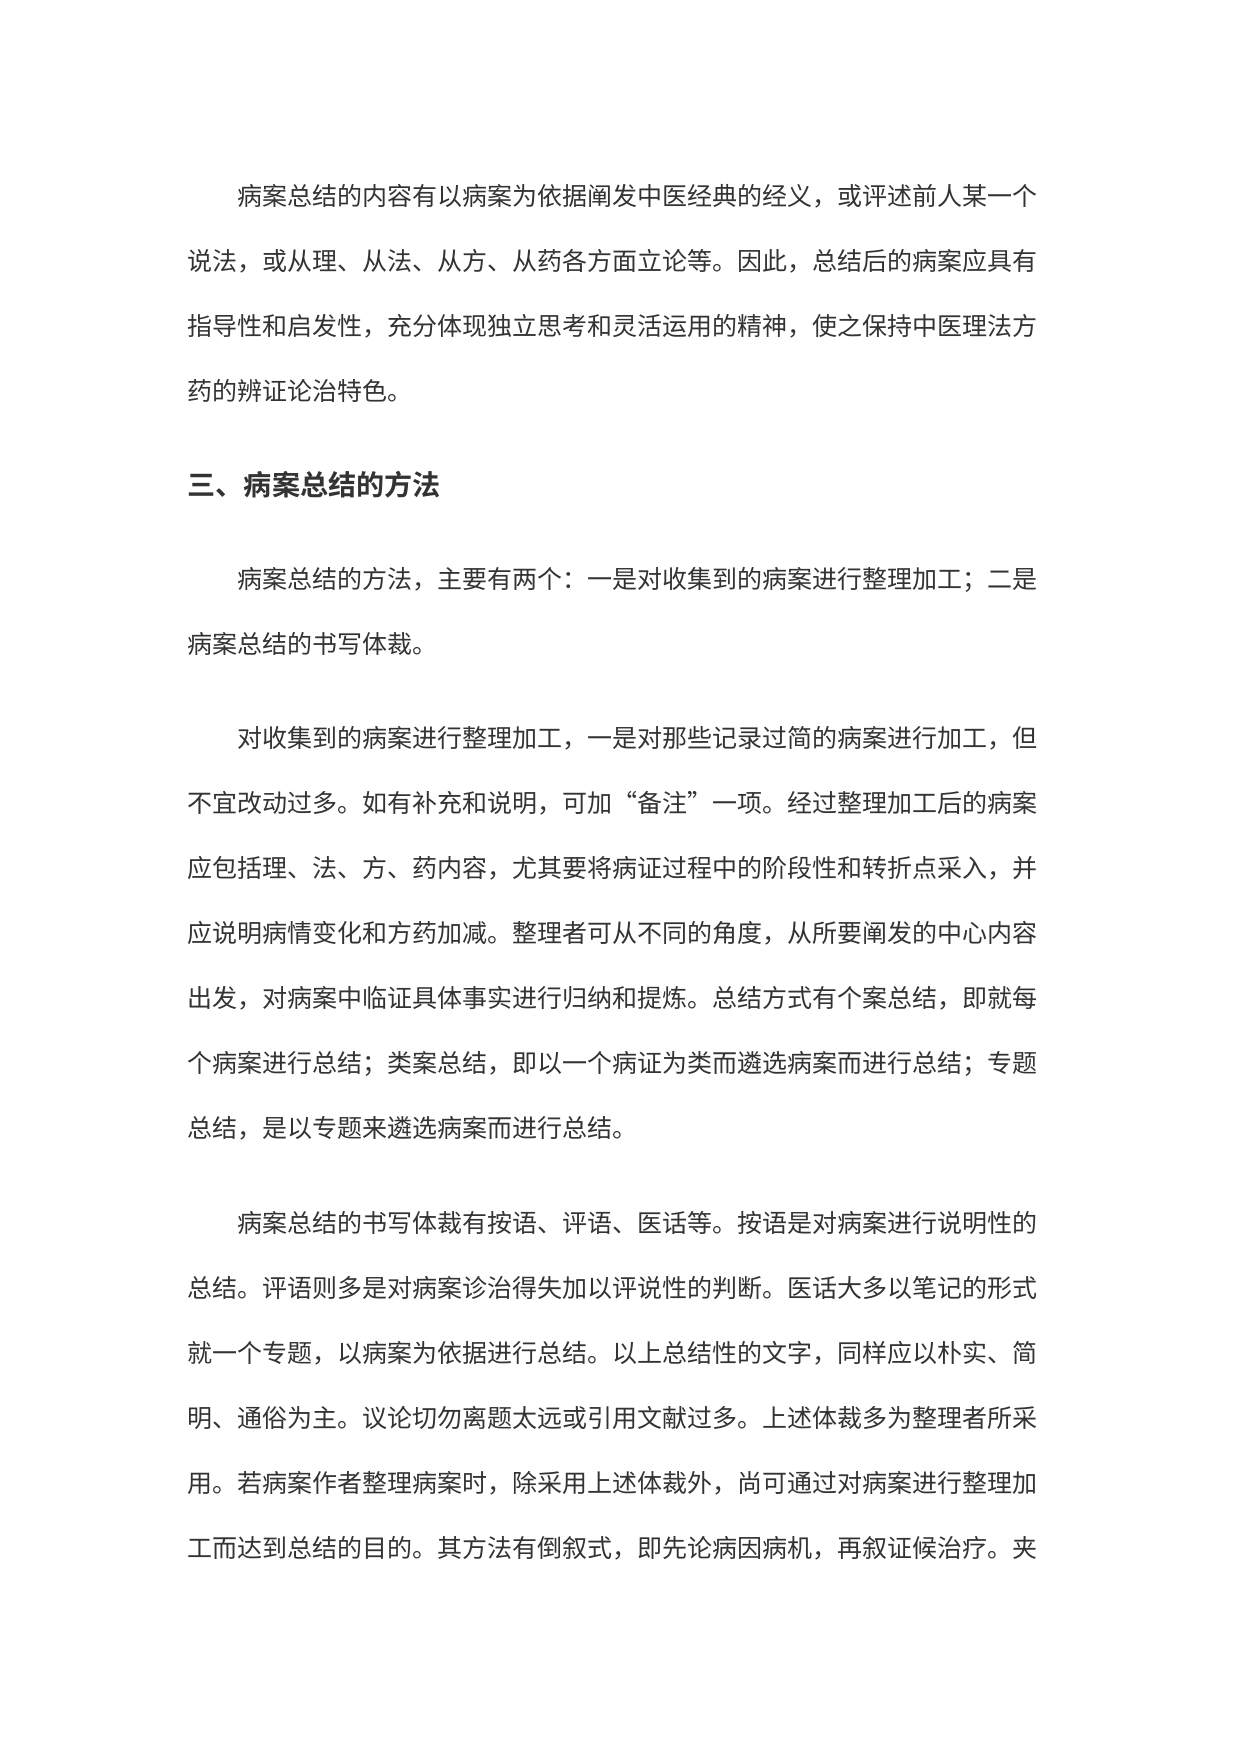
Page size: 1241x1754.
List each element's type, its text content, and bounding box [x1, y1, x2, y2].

text 病案总结的内容有以病案为依据阐发中医经典的经义，或评述前人某一个说法，或从理、从法、从方、从药各方面立论等。因此，总结后的病案应具有指导性和启发性，充分体现独立思考和灵活运用的精神，使之保持中医理法方药的辨证论治特色。 [187, 162, 1053, 422]
text 三、病案总结的方法 [187, 451, 1053, 516]
text 病案总结的方法，主要有两个：一是对收集到的病案进行整理加工；二是病案总结的书写体裁。 [187, 545, 1053, 675]
text 对收集到的病案进行整理加工，一是对那些记录过简的病案进行加工，但不宜改动过多。如有补充和说明，可加“备注”一项。经过整理加工后的病案应包括理、法、方、药内容，尤其要将病证过程中的阶段性和转折点采入，并应说明病情变化和方药加减。整理者可从不同的角度，从所要阐发的中心内容出发，对病案中临证具体事实进行归纳和提炼。总结方式有个案总结，即就每个病案进行总结；类案总结，即以一个病证为类而遴选病案而进行总结；专题总结，是以专题来遴选病案而进行总结。 [187, 704, 1053, 1159]
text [187, 1189, 1053, 1579]
